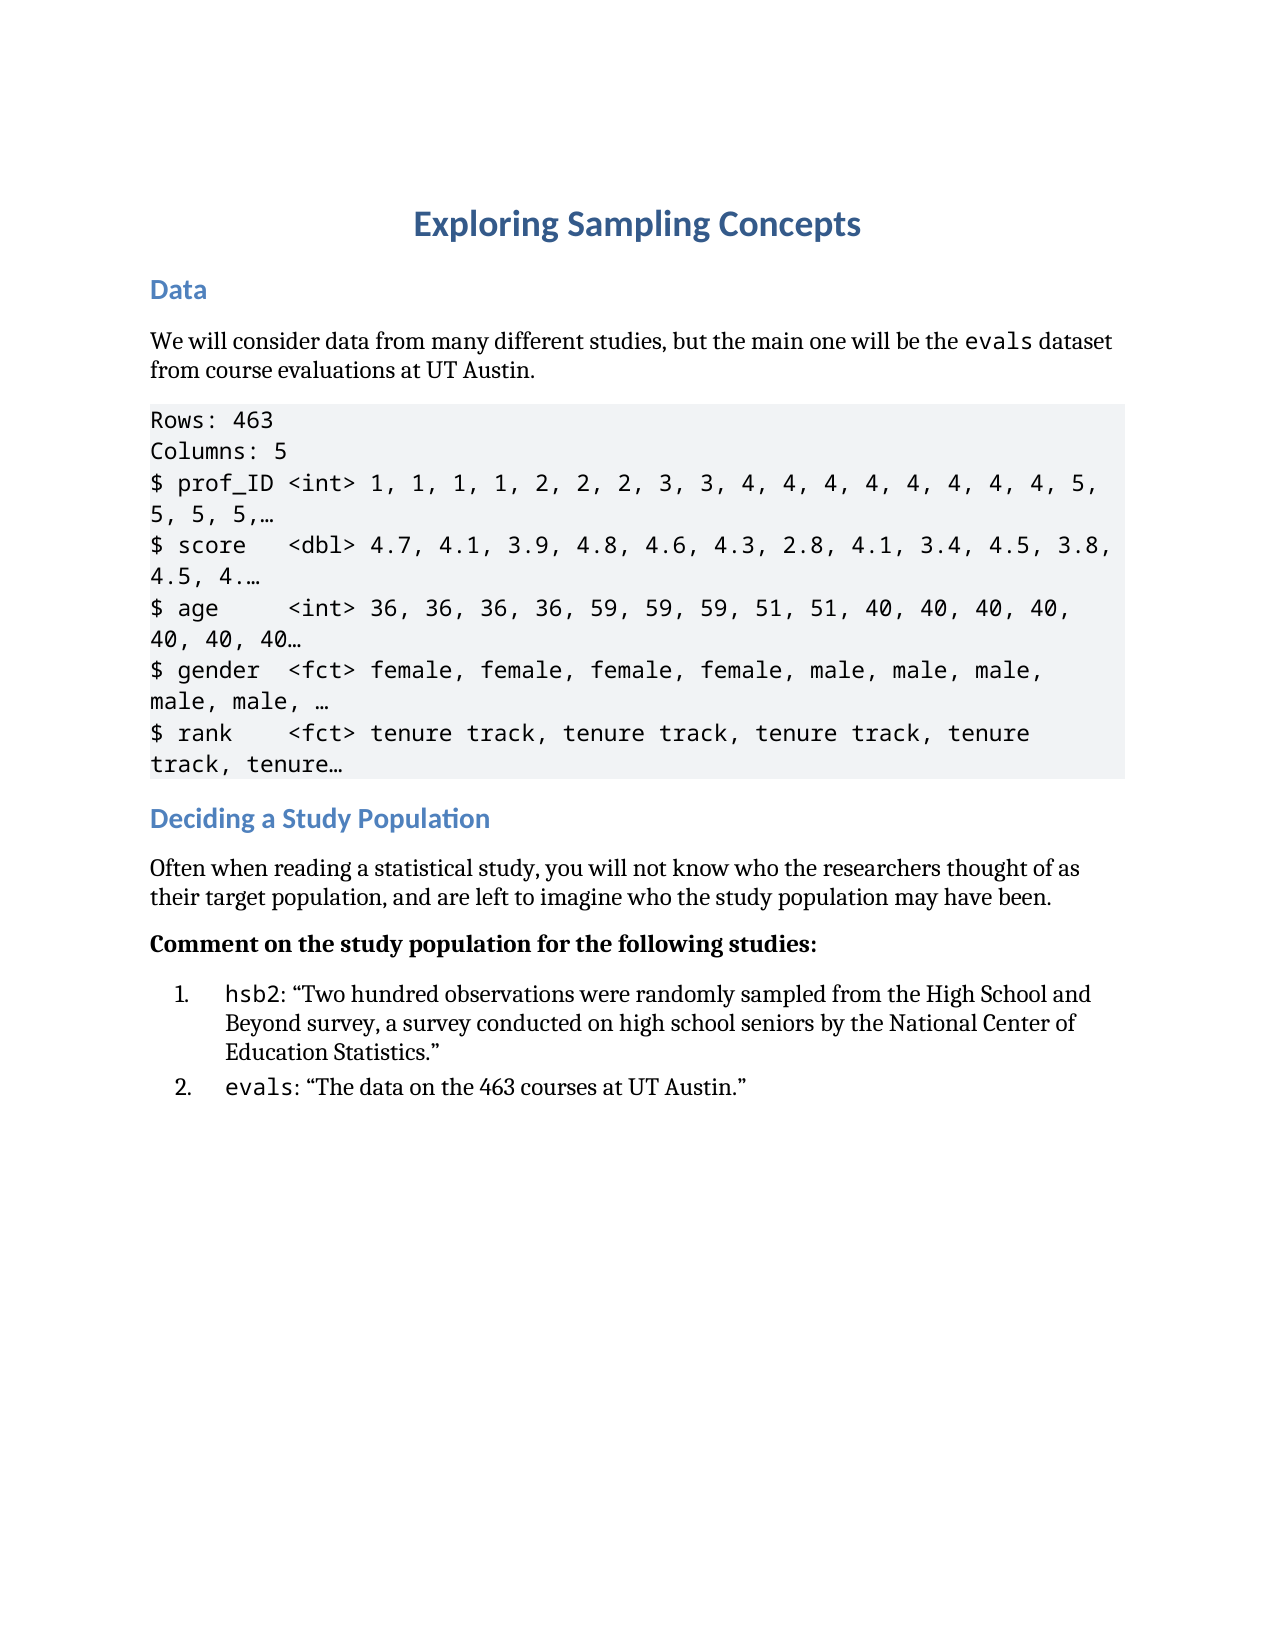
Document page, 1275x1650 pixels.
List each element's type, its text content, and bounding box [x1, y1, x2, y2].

text We will consider data from many different studies, but the main one will be the evals dataset from course evaluations at UT Austin. [150, 325, 1125, 385]
text Comment on the study population for the following studies: [150, 930, 1125, 959]
text Often when reading a statistical study, you will not know who the researchers thought of as their target population, and are left to imagine who the study population may have been. [150, 854, 1125, 912]
text Rows: 463 Columns: 5 $ prof_ID <int> 1, 1, 1, 1, 2, 2, 2, 3, 3, 4, 4, 4, 4, 4, 4, 4, 4, 5, 5, 5, 5,… $ score <dbl> 4.7, 4.1, 3.9, 4.8, 4.6, 4.3, 2.8, 4.1, 3.4, 4.5, 3.8, 4.5, 4.… $ age <int> 36, 36, 36, 36, 59, 59, 59, 51, 51, 40, 40, 40, 40, 40, 40, 40… $ gender <fct> female, female, female, female, male, male, male, male, male, … $ rank <fct> tenure track, tenure track, tenure track, tenure track, tenure… [150, 404, 1125, 779]
list evals: “The data on the 463 courses at UT Austin.” [175, 1070, 1125, 1102]
subtitle Data [150, 271, 1125, 306]
list hsb2: “Two hundred observations were randomly sampled from the High School and Beyond survey, a survey conducted on high school seniors by the National Center of Education Statistics.” [175, 978, 1125, 1067]
subtitle Deciding a Study Population [150, 800, 1125, 835]
title Exploring Sampling Concepts [150, 200, 1125, 246]
